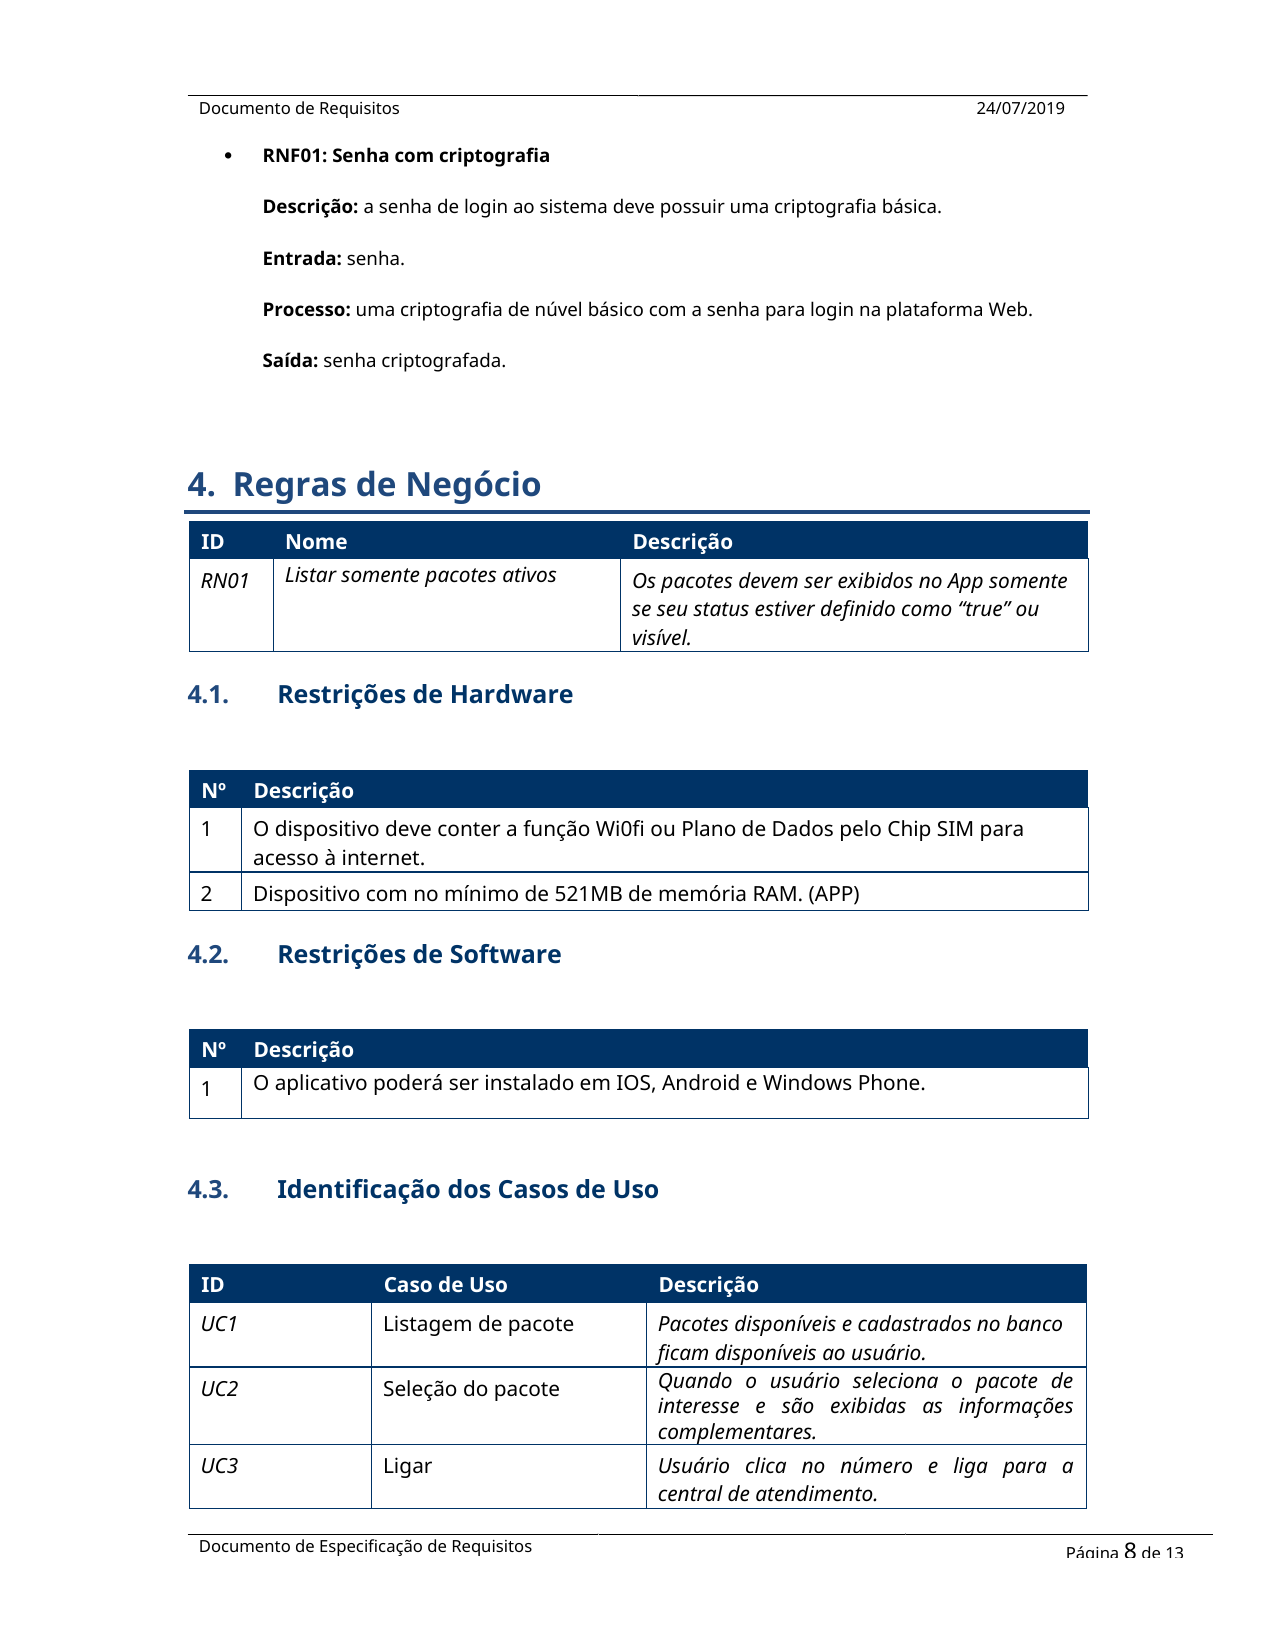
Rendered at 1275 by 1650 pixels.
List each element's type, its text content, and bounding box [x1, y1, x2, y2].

table_cell Dispositivo com no mínimo de 521MB de memória RAM. (APP) [242, 873, 1088, 909]
list Regras de Negócio [187, 461, 1131, 506]
table_cell Usuário clica no número e liga para a central de atendimento. [647, 1445, 1086, 1508]
table_header Descrição [242, 1029, 1088, 1067]
table_header Descrição [242, 770, 1088, 807]
table_cell Ligar [372, 1445, 646, 1508]
table_cell UC3 [190, 1445, 371, 1508]
table_header Descrição [621, 521, 1088, 558]
table_header Descrição [647, 1264, 1087, 1302]
table_header Caso de Uso [372, 1264, 647, 1302]
table_cell Pacotes disponíveis e cadastrados no banco ficam disponíveis ao usuário. [647, 1303, 1086, 1366]
table_cell Seleção do pacote [372, 1368, 646, 1444]
subtitle RNF01: Senha com criptografia [225, 143, 1131, 168]
list Restrições de Software [187, 937, 1131, 971]
subtitle Saída: senha criptografada. [262, 347, 1131, 372]
table_header Nº [189, 770, 242, 807]
table_cell 1 [190, 808, 241, 871]
table_header ID [189, 521, 273, 558]
table_cell UC1 [190, 1303, 371, 1366]
table_cell 1 [190, 1068, 241, 1118]
table_cell Listar somente pacotes ativos [274, 559, 620, 651]
list Restrições de Hardware [187, 677, 1131, 711]
table_cell O dispositivo deve conter a função Wi0fi ou Plano de Dados pelo Chip SIM para acesso à internet. [242, 808, 1088, 871]
table_cell Quando o usuário seleciona o pacote de interesse e são exibidas as informações complementares. [647, 1368, 1086, 1444]
subtitle Entrada: senha. [262, 245, 1131, 270]
list Identificação dos Casos de Uso [187, 1172, 1131, 1206]
table_header Nome [273, 521, 621, 558]
subtitle Processo: uma criptografia de núvel básico com a senha para login na plataforma Web. [262, 296, 1131, 321]
table_cell Os pacotes devem ser exibidos no App somente se seu status estiver definido como “true” ou visível. [621, 559, 1088, 651]
table_cell Listagem de pacote [372, 1303, 646, 1366]
table_cell RN01 [190, 559, 273, 651]
table_header Nº [189, 1029, 242, 1067]
table_cell O aplicativo poderá ser instalado em IOS, Android e Windows Phone. [242, 1068, 1088, 1118]
table_cell UC2 [190, 1368, 371, 1444]
table_header ID [189, 1264, 372, 1302]
table_cell 2 [190, 873, 241, 909]
subtitle Descrição: a senha de login ao sistema deve possuir uma criptografia básica. [262, 194, 1131, 219]
